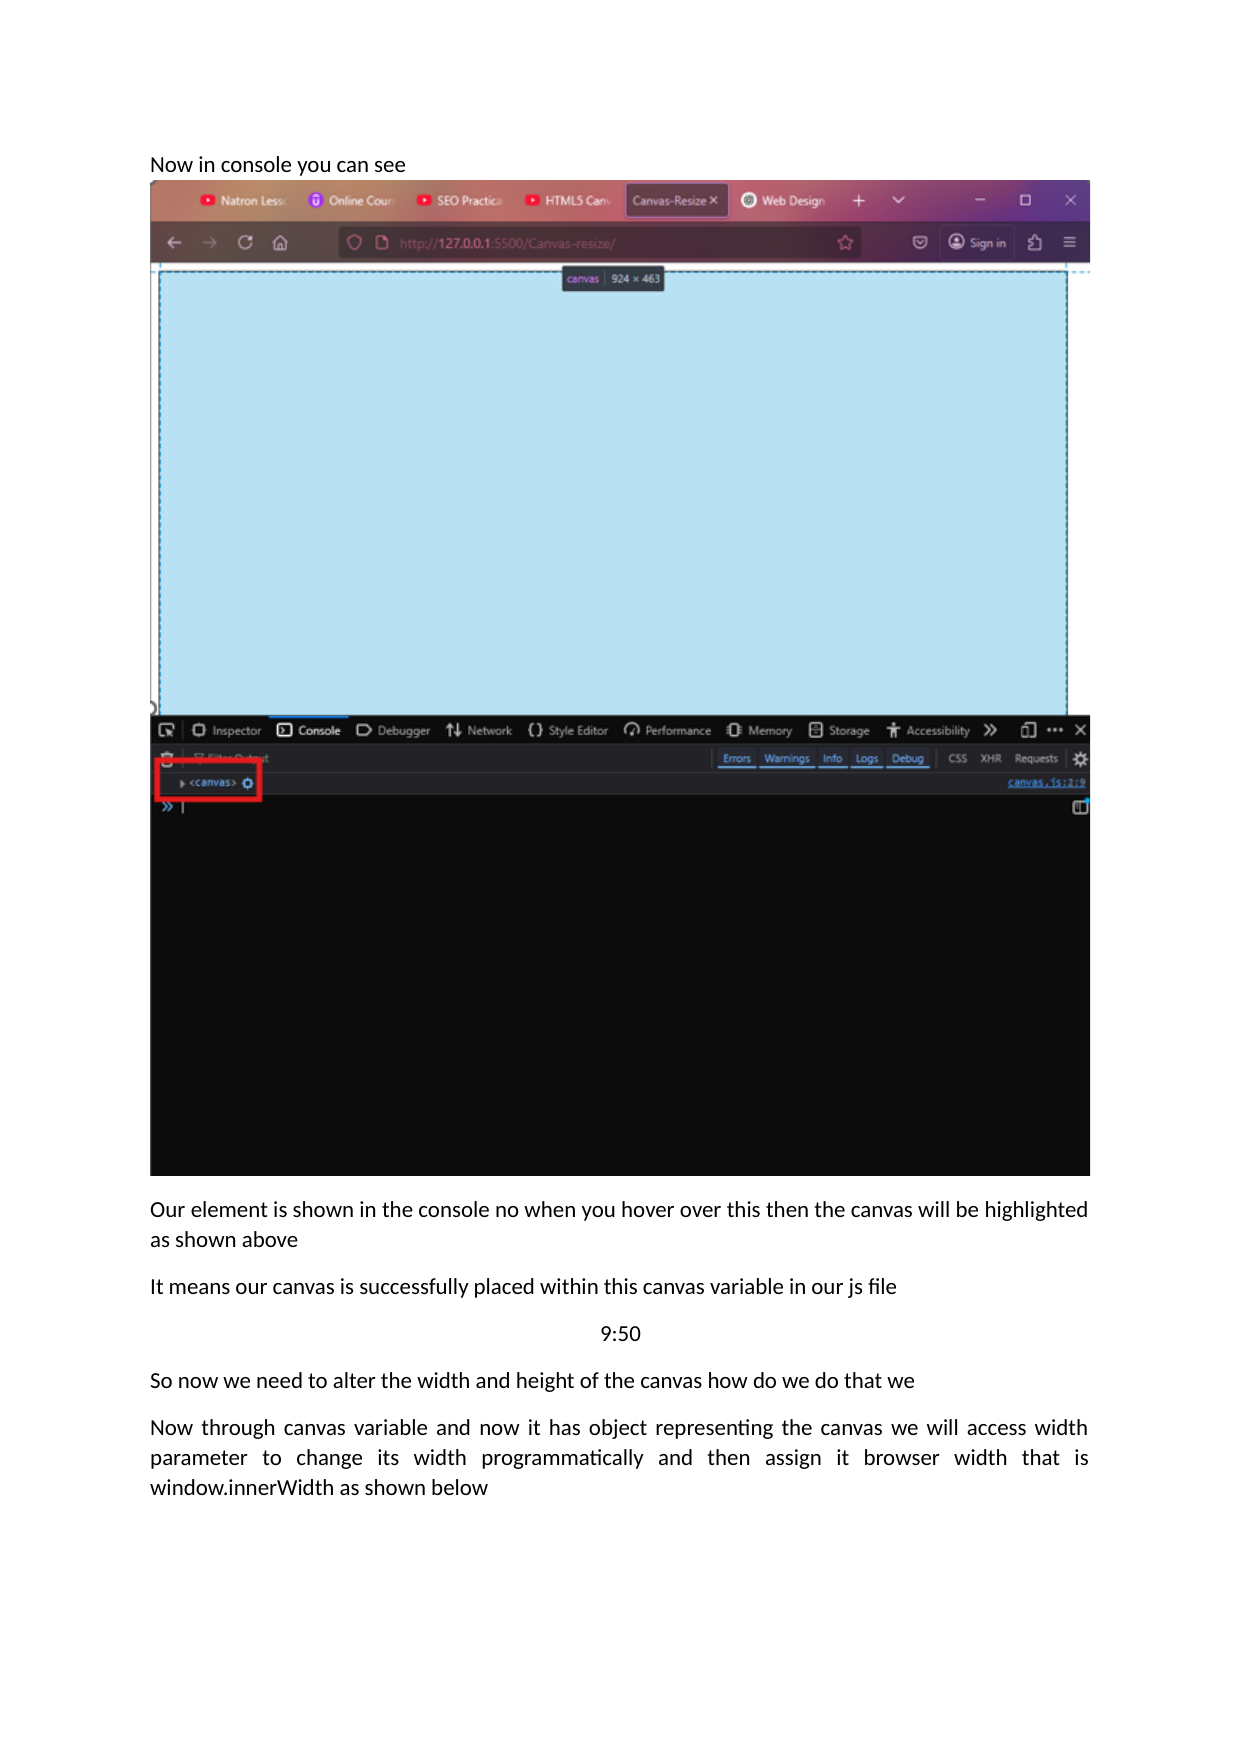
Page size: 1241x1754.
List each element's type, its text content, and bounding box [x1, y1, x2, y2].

text Our element is shown in the console no when you hover over this then the canvas will be highlighted as shown above [150, 1195, 1090, 1253]
picture [150, 180, 1091, 1176]
text Now through canvas variable and now it has object representing the canvas we will access width parameter to change its width programmatically and then assign it browser width that is window.innerWidth as shown below [150, 1413, 1090, 1501]
text 9:50 [150, 1319, 1090, 1347]
text So now we need to alter the width and height of the canvas how do we do that we [150, 1366, 1090, 1394]
text Now in console you can see [150, 150, 1090, 180]
text It means our canvas is successfully placed within this canvas variable in our js file [150, 1272, 1090, 1300]
